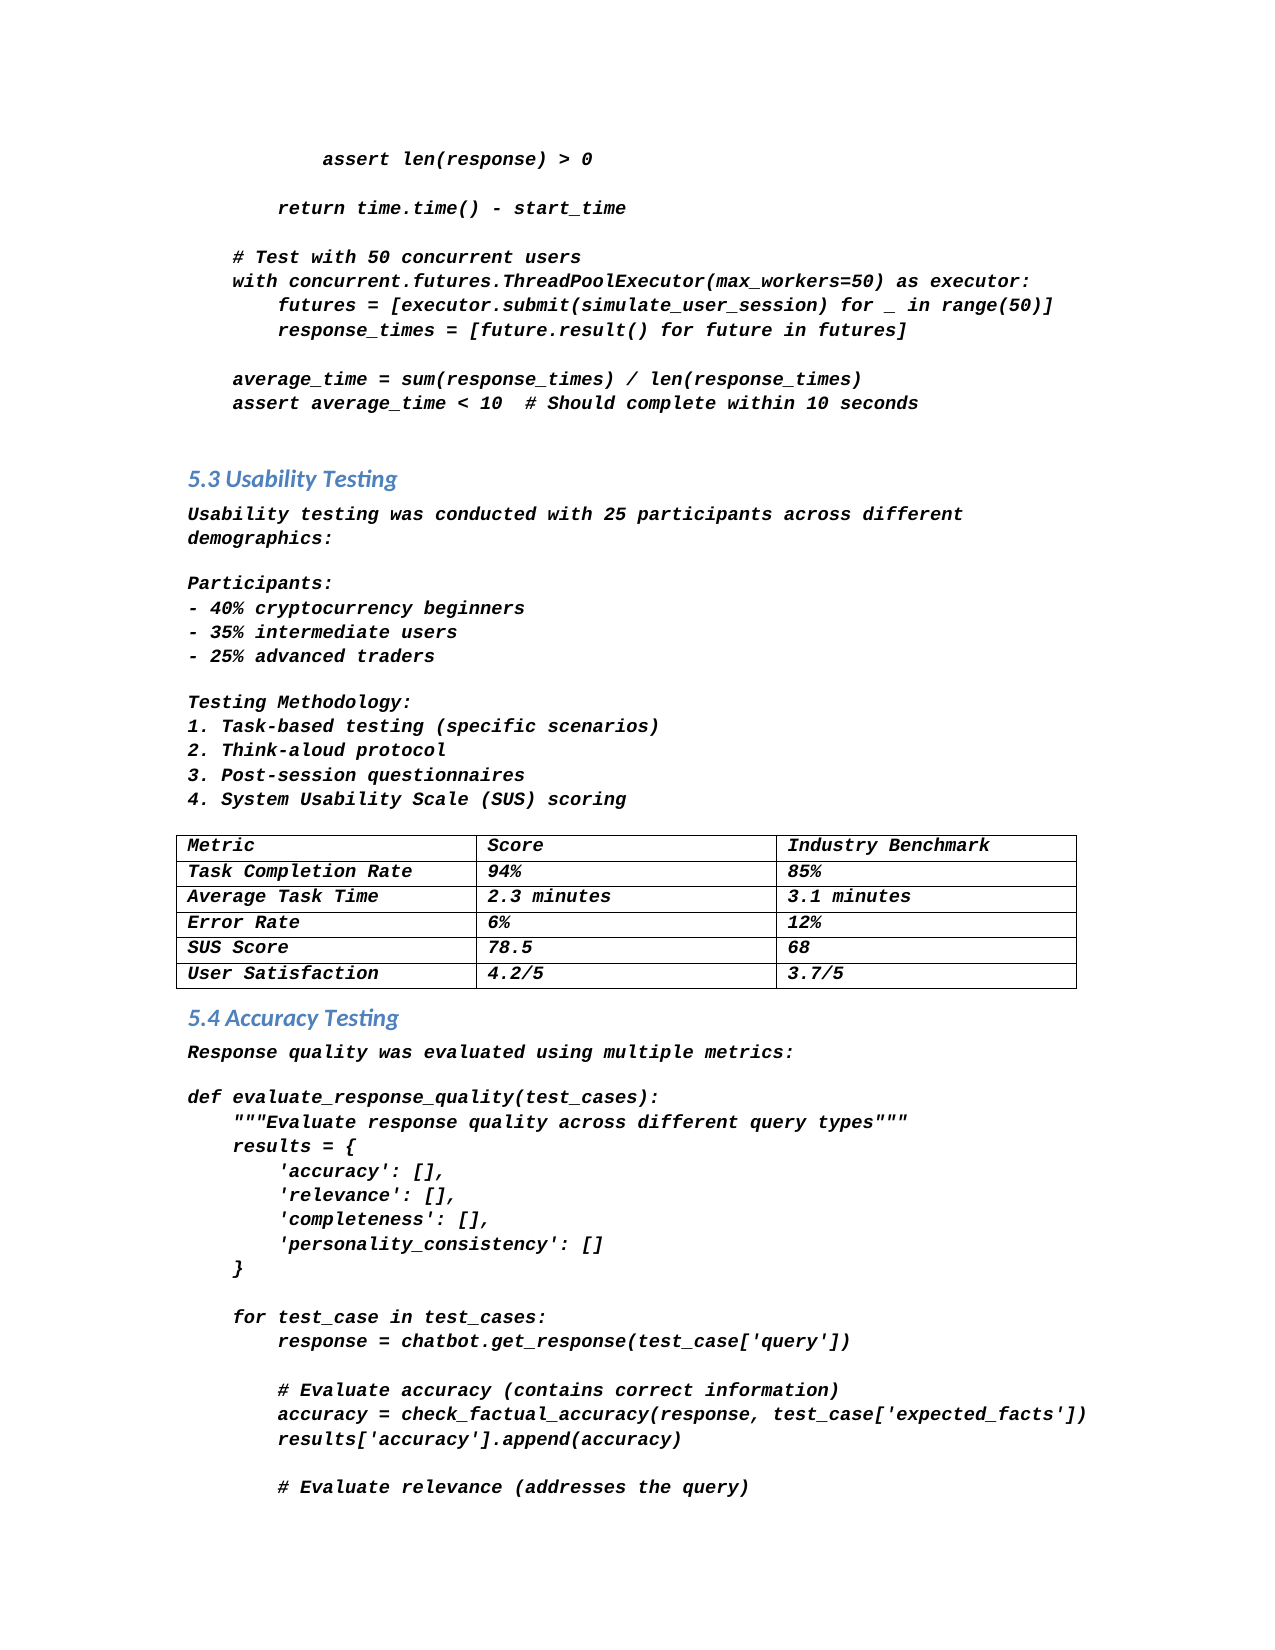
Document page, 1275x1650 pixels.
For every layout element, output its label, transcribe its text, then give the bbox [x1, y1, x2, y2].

text Participants: - 40% cryptocurrency beginners - 35% intermediate users - 25% advanced traders [187, 574, 1087, 668]
text Usability testing was conducted with 25 participants across different demographics: [187, 504, 1087, 550]
table_cell Task Completion Rate [177, 862, 476, 886]
text Response quality was evaluated using multiple metrics: [187, 1043, 1087, 1064]
table_header Metric [177, 836, 476, 861]
table_cell SUS Score [177, 938, 476, 963]
table_cell 94% [477, 862, 776, 886]
table_cell User Satisfaction [177, 964, 476, 988]
subtitle 5.3 Usability Testing [187, 463, 1087, 494]
table_cell 4.2/5 [477, 964, 776, 988]
table_cell 85% [777, 862, 1076, 886]
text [187, 1088, 1087, 1499]
table_cell 78.5 [477, 938, 776, 963]
subtitle 5.4 Accuracy Testing [187, 1002, 1087, 1032]
table_cell 6% [477, 913, 776, 937]
table_header Score [477, 836, 776, 861]
table_cell Error Rate [177, 913, 476, 937]
table_cell Average Task Time [177, 887, 476, 912]
table_header Industry Benchmark [777, 836, 1076, 861]
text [187, 150, 1087, 439]
table_cell 2.3 minutes [477, 887, 776, 912]
table_cell 12% [777, 913, 1076, 937]
table_cell 68 [777, 938, 1076, 963]
table_cell 3.7/5 [777, 964, 1076, 988]
text Testing Methodology: 1. Task-based testing (specific scenarios) 2. Think-aloud protocol 3. Post-session questionnaires 4. System Usability Scale (SUS) scoring [187, 692, 1087, 811]
table_cell 3.1 minutes [777, 887, 1076, 912]
